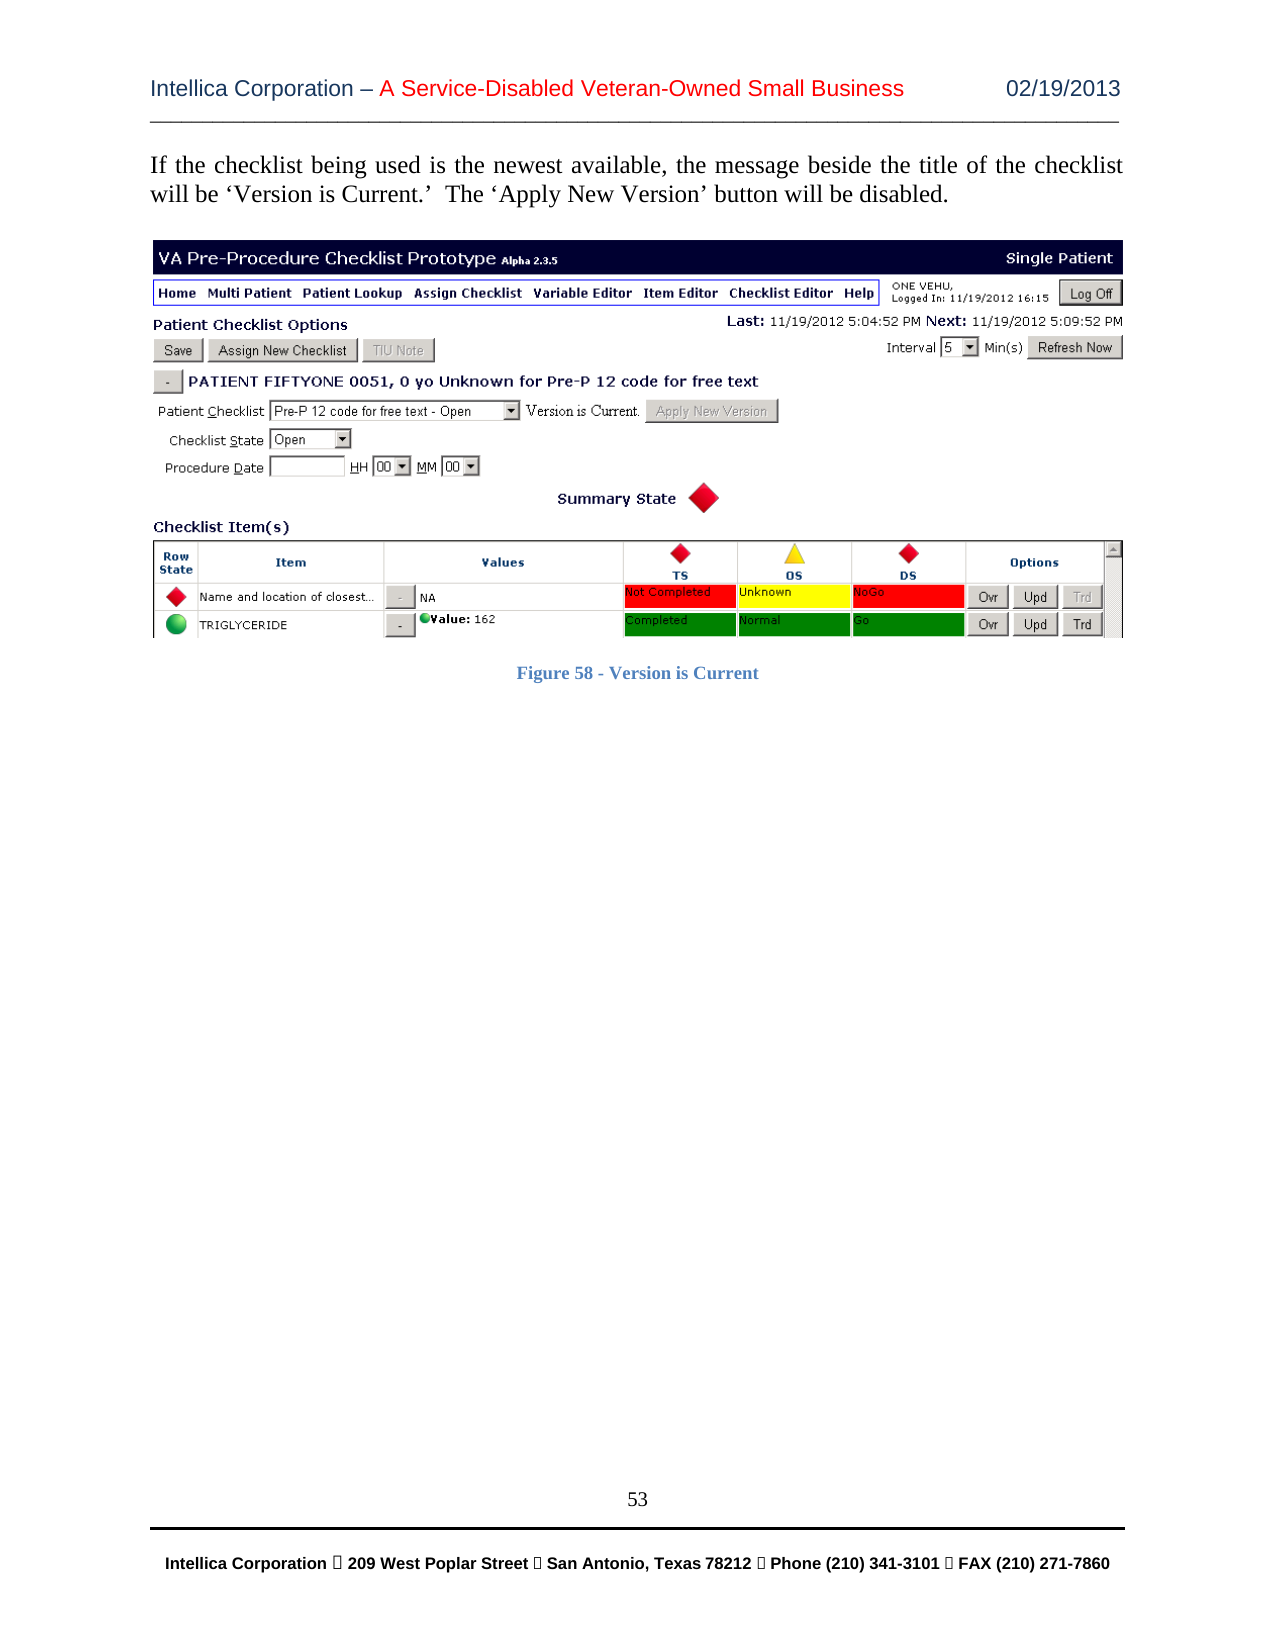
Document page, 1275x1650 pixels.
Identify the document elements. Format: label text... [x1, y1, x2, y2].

text If the checklist being used is the newest available, the message beside the title of the checklist will be ‘Version is Current.’ The ‘Apply New Version’ button will be disabled. [150, 150, 1125, 207]
picture [150, 236, 1125, 638]
